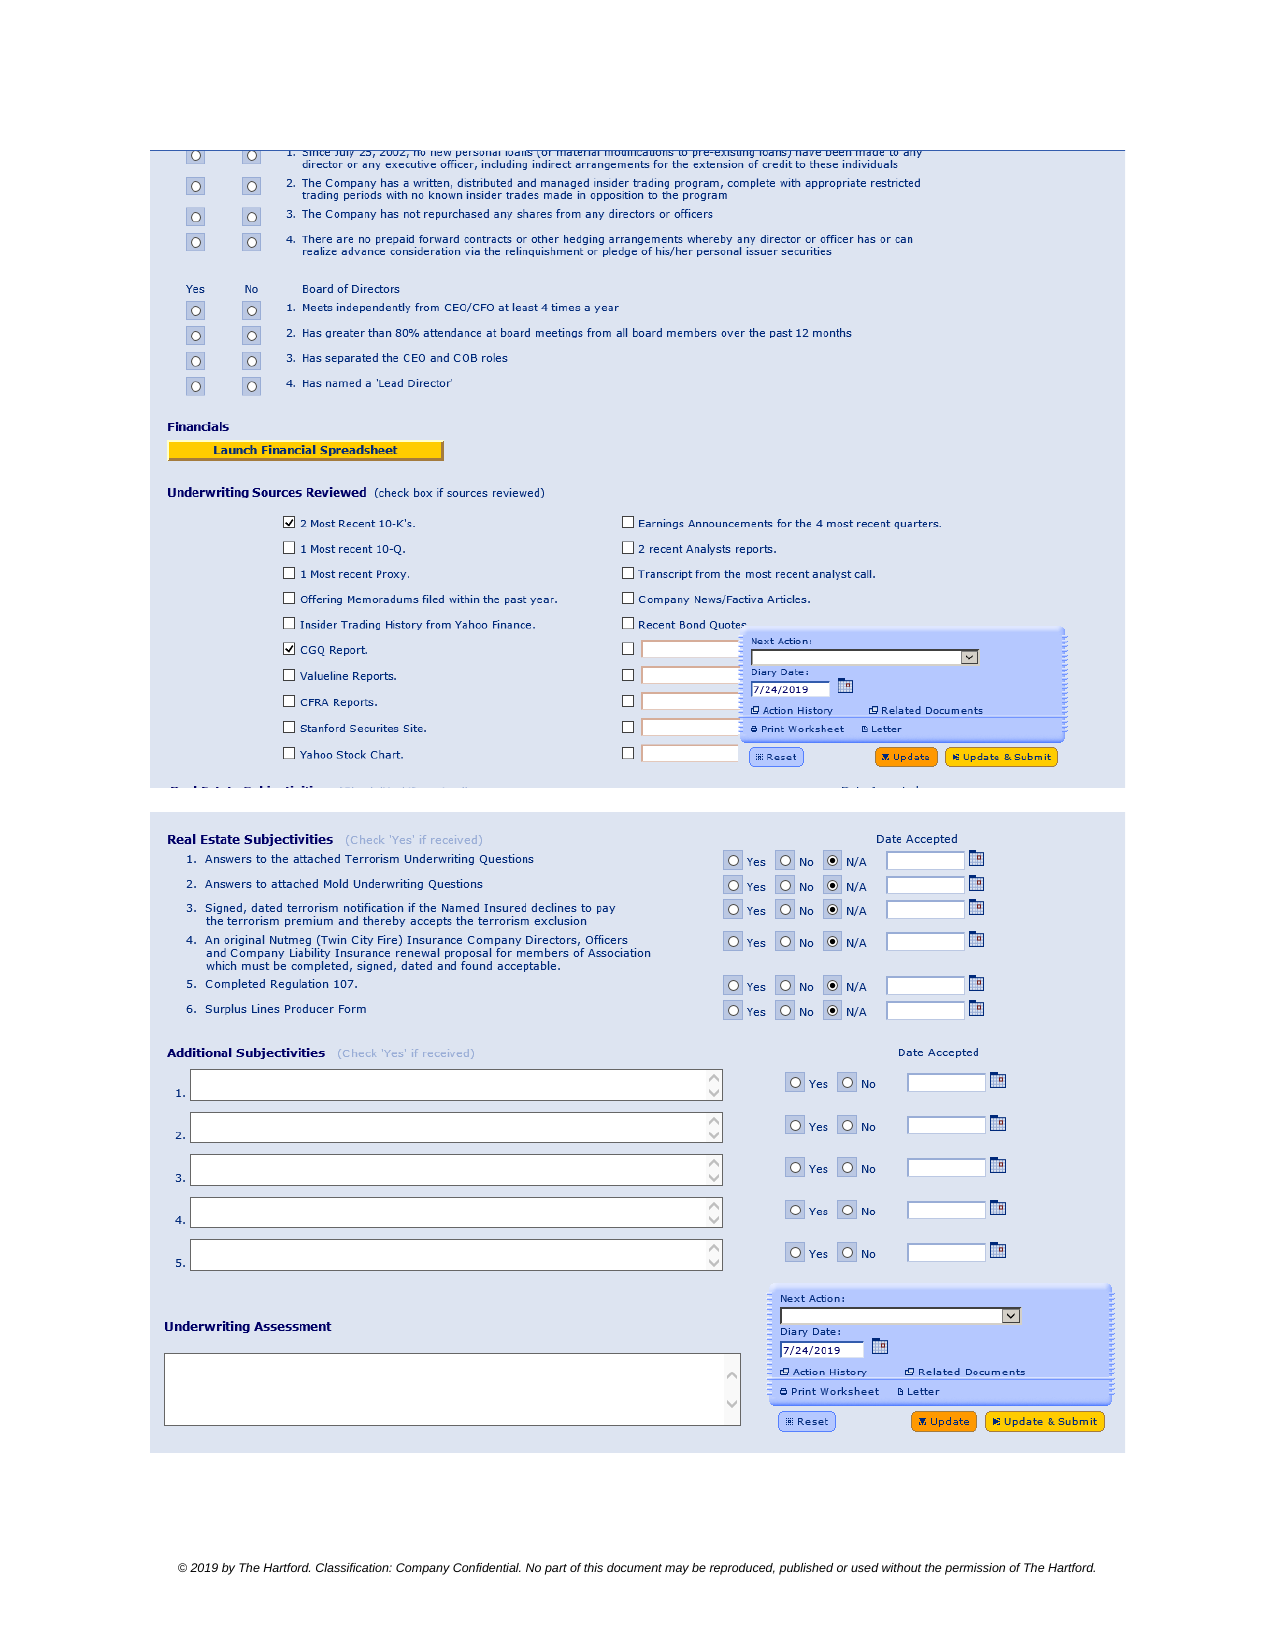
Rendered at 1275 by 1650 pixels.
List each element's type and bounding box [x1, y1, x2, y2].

picture [150, 150, 1125, 788]
picture [150, 812, 1125, 1453]
